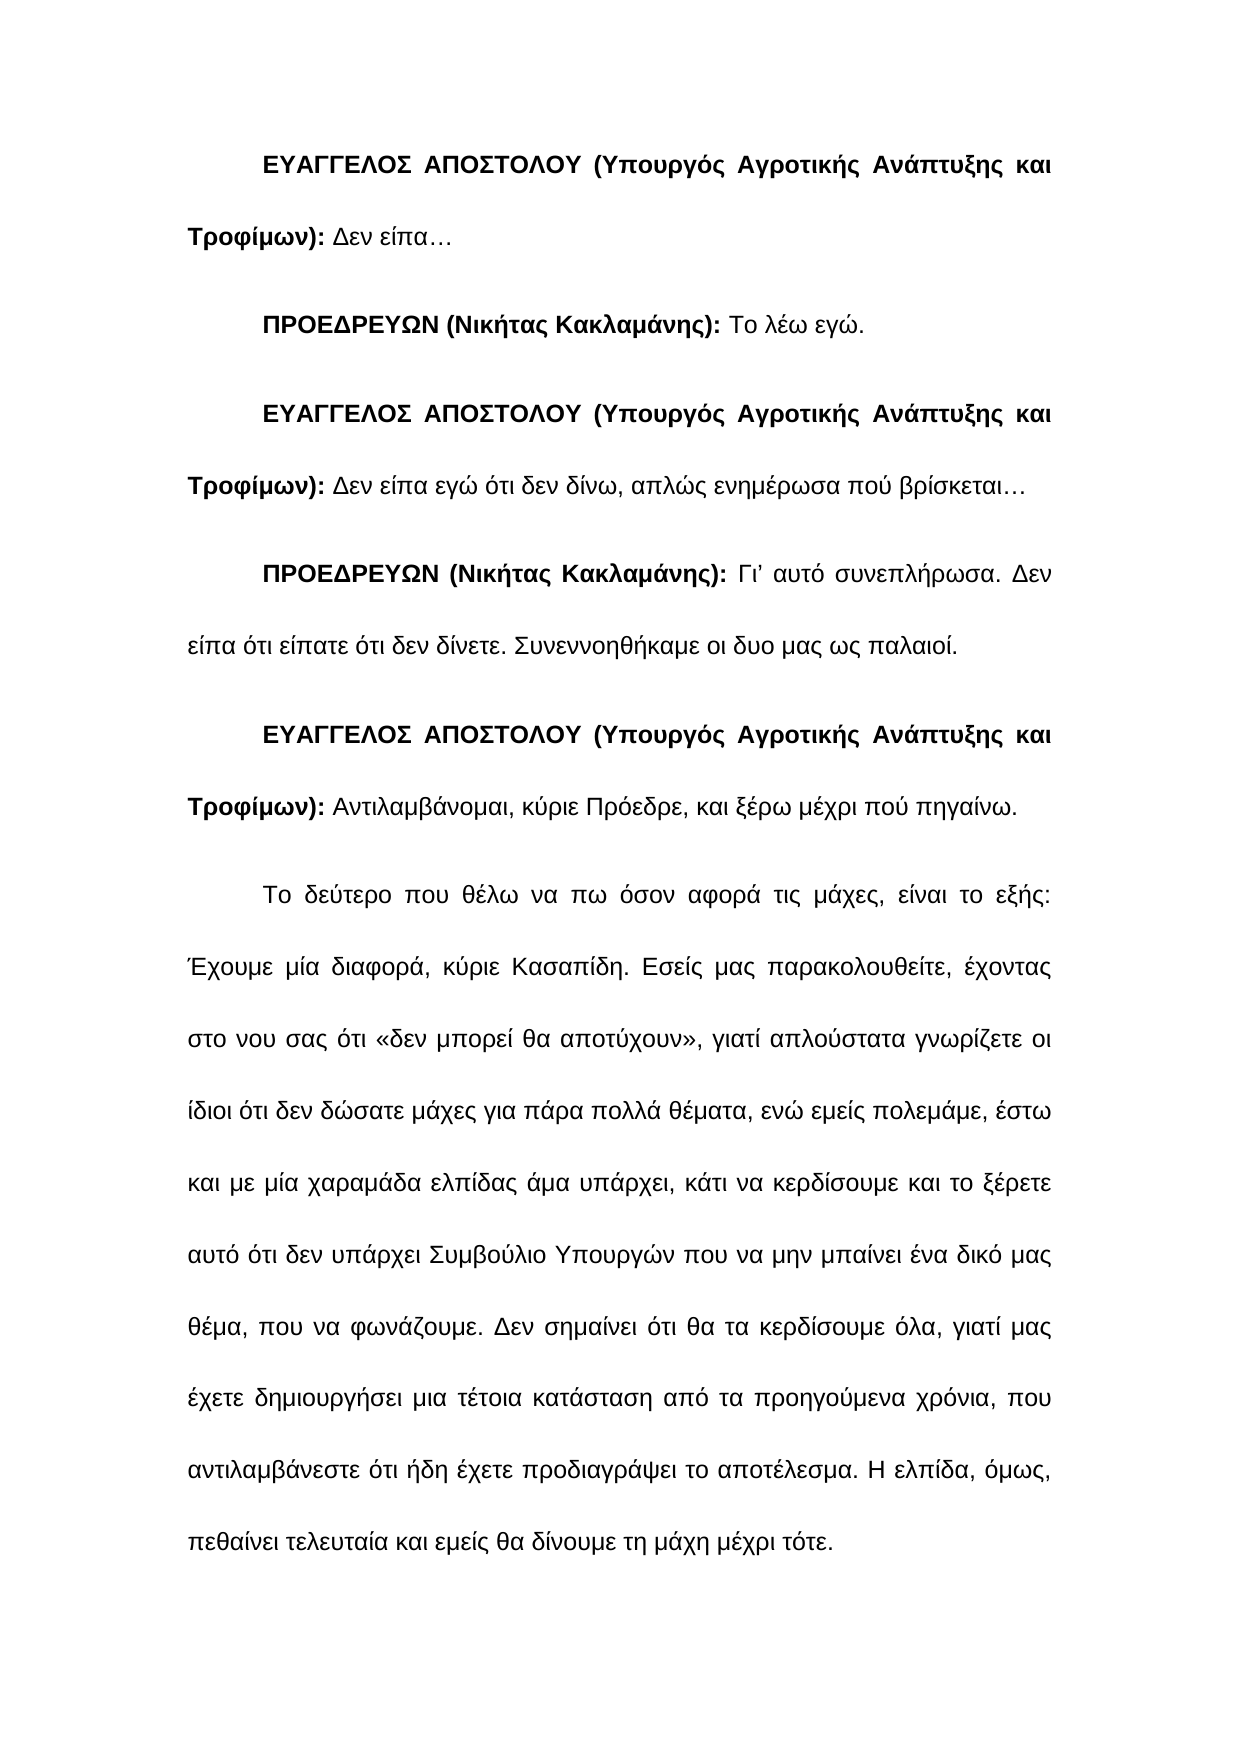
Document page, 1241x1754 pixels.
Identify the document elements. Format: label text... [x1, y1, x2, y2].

text ΕΥΑΓΓΕΛΟΣ ΑΠΟΣΤΟΛΟΥ (Υπουργός Αγροτικής Ανάπτυξης και Τροφίμων): Δεν είπα… [187, 150, 1053, 251]
text ΕΥΑΓΓΕΛΟΣ ΑΠΟΣΤΟΛΟΥ (Υπουργός Αγροτικής Ανάπτυξης και Τροφίμων): Δεν είπα εγώ ότι δεν δίνω, απλώς ενημέρωσα πού βρίσκεται… [187, 399, 1053, 499]
text Το δεύτερο που θέλω να πω όσον αφορά τις μάχες, είναι το εξής: Έχουμε μία διαφορά, κύριε Κασαπίδη. Εσείς μας παρακολουθείτε, έχοντας στο νου σας ότι «δεν μπορεί θα αποτύχουν», γιατί απλούστατα γνωρίζετε οι ίδιοι ότι δεν δώσατε μάχες για πάρα πολλά θέματα, ενώ εμείς πολεμάμε, έστω και με μία χαραμάδα ελπίδας άμα υπάρχει, κάτι να κερδίσουμε και το ξέρετε αυτό ότι δεν υπάρχει Συμβούλιο Υπουργών που να μην μπαίνει ένα δικό μας θέμα, που να φωνάζουμε. Δεν σημαίνει ότι θα τα κερδίσουμε όλα, γιατί μας έχετε δημιουργήσει μια τέτοια κατάσταση από τα προηγούμενα χρόνια, που αντιλαμβάνεστε ότι ήδη έχετε προδιαγράψει το αποτέλεσμα. Η ελπίδα, όμως, πεθαίνει τελευταία και εμείς θα δίνουμε τη μάχη μέχρι τότε. [187, 880, 1053, 1556]
text ΕΥΑΓΓΕΛΟΣ ΑΠΟΣΤΟΛΟΥ (Υπουργός Αγροτικής Ανάπτυξης και Τροφίμων): Αντιλαμβάνομαι, κύριε Πρόεδρε, και ξέρω μέχρι πού πηγαίνω. [187, 720, 1053, 820]
text ΠΡΟΕΔΡΕΥΩΝ (Νικήτας Κακλαμάνης): Γι’ αυτό συνεπλήρωσα. Δεν είπα ότι είπατε ότι δεν δίνετε. Συνεννοηθήκαμε οι δυο μας ως παλαιοί. [187, 559, 1053, 660]
text ΠΡΟΕΔΡΕΥΩΝ (Νικήτας Κακλαμάνης): Το λέω εγώ. [187, 310, 1053, 339]
